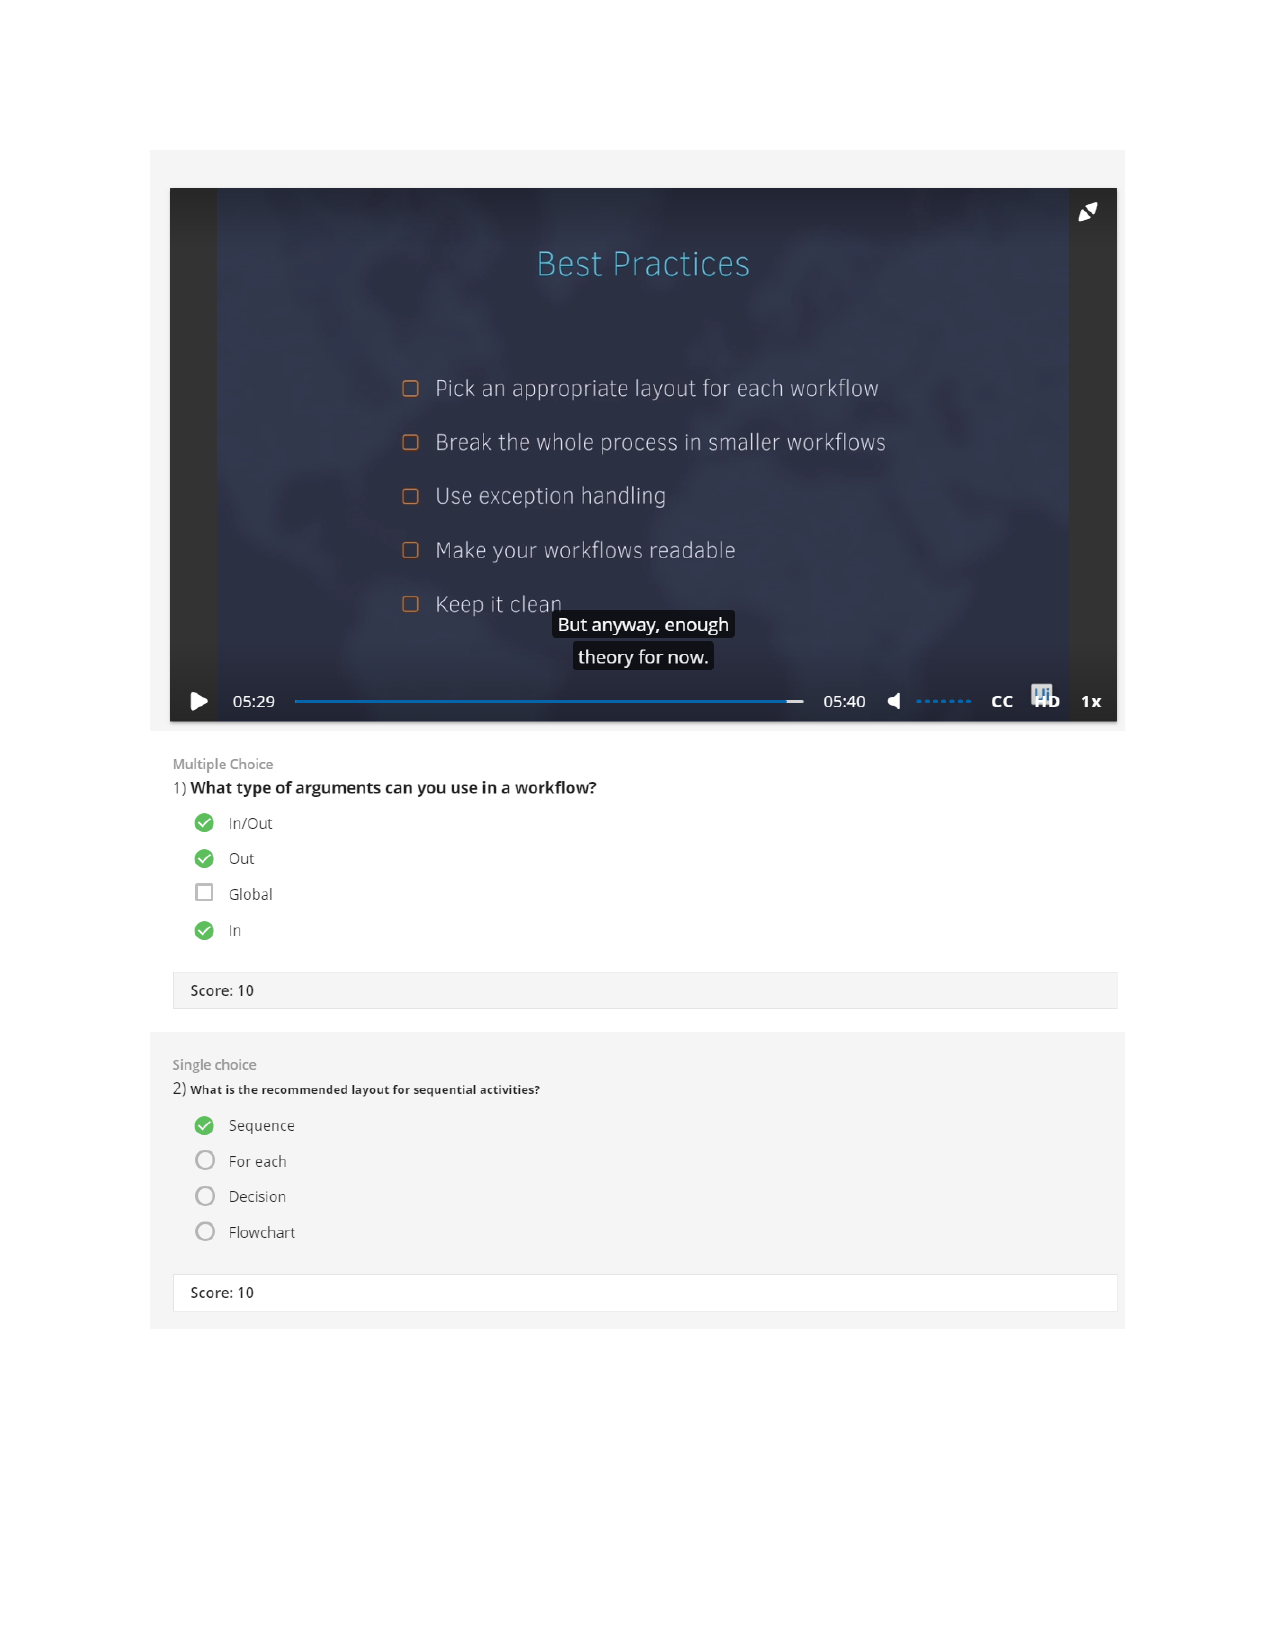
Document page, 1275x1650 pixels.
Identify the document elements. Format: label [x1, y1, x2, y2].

picture [150, 749, 1125, 1329]
picture [150, 150, 1125, 731]
